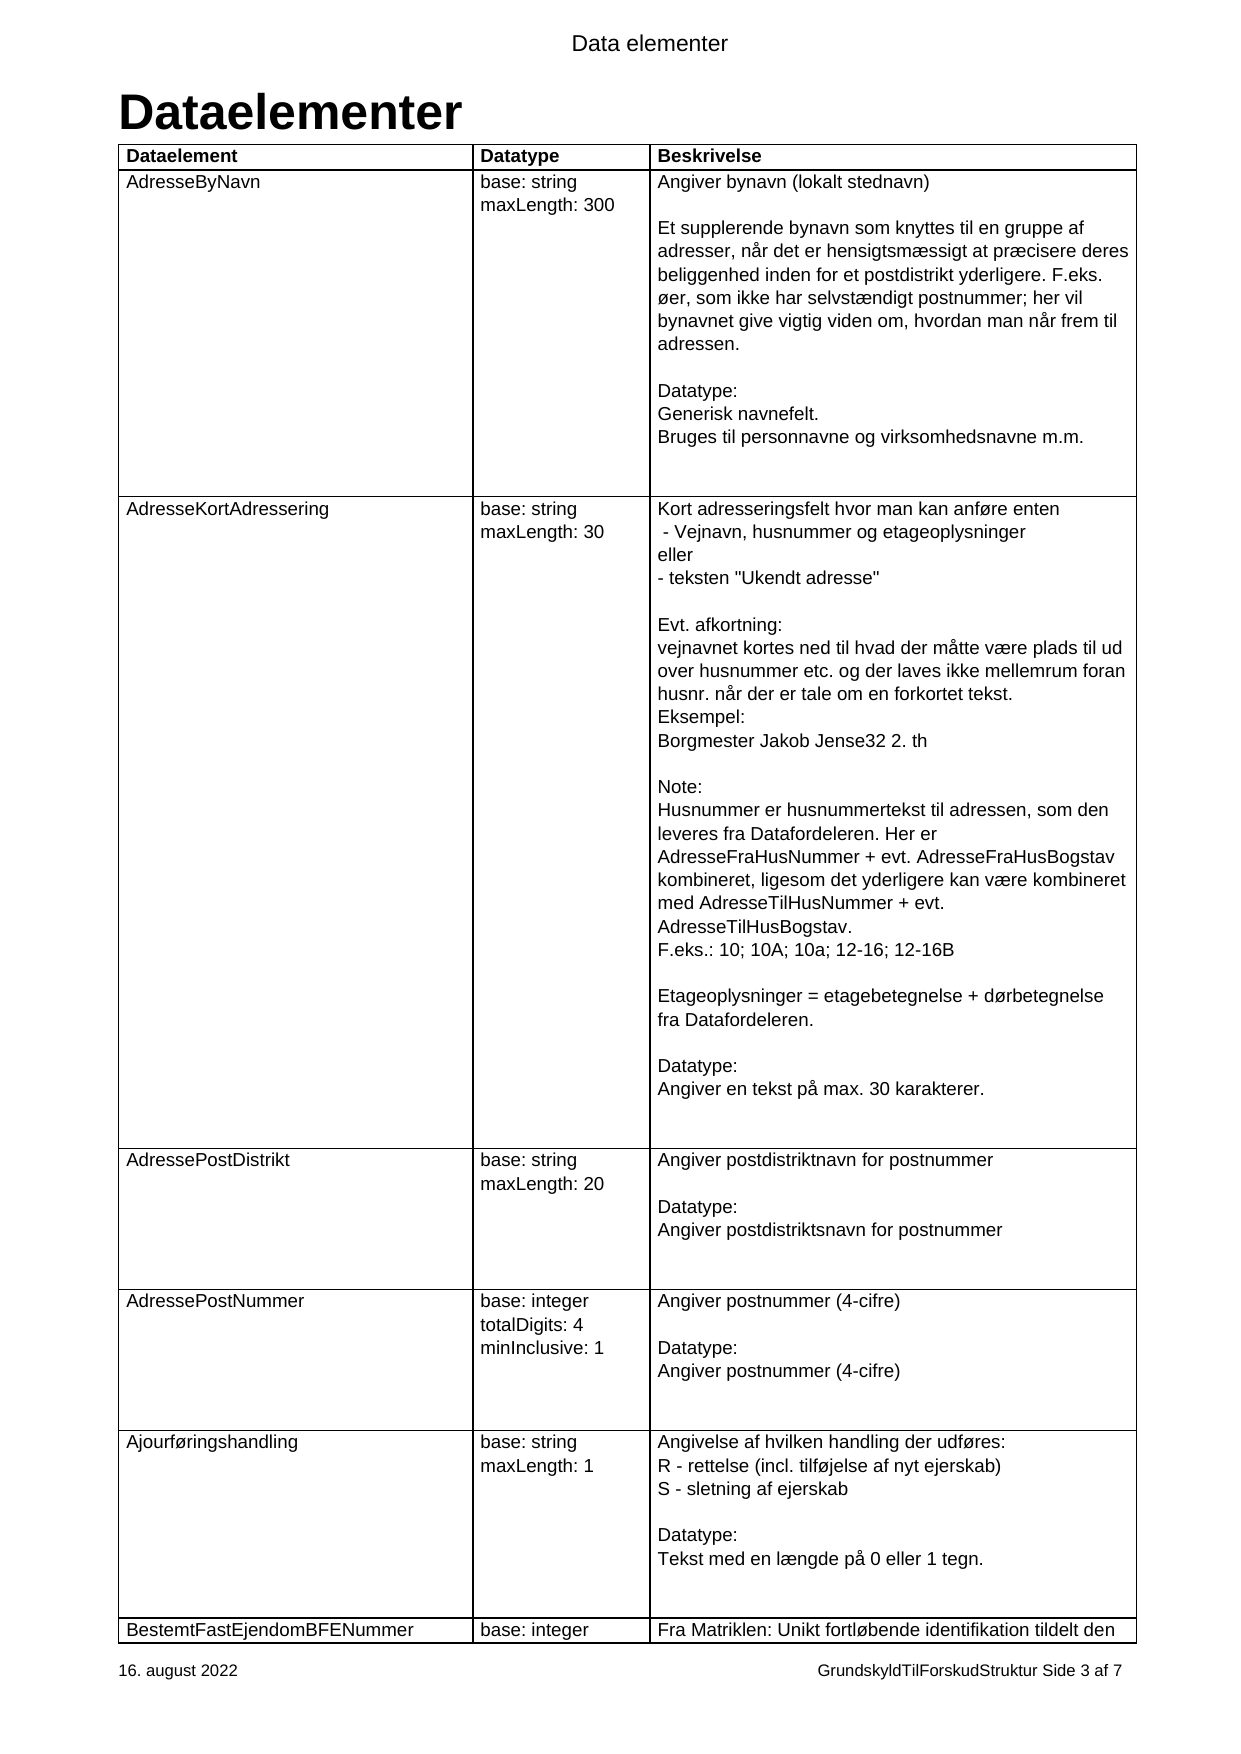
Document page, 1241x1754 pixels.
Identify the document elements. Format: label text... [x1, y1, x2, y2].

table_header Datatype [474, 145, 649, 169]
table_cell base: string maxLength: 30 [474, 497, 649, 1148]
table_cell base: string maxLength: 1 [474, 1431, 649, 1617]
table_cell AdresseByNavn [119, 171, 472, 496]
table_cell Angiver postnummer (4-cifre) Datatype: Angiver postnummer (4-cifre) [651, 1290, 1136, 1429]
table_cell Angiver bynavn (lokalt stednavn) Et supplerende bynavn som knyttes til en gruppe af adresser, når det er hensigtsmæssigt at præcisere deres beliggenhed inden for et postdistrikt yderligere. F.eks. øer, som ikke har selvstændigt postnummer; her vil bynavnet give vigtig viden om, hvordan man når frem til adressen. Datatype: Generisk navnefelt. Bruges til personnavne og virksomhedsnavne m.m. [651, 171, 1136, 496]
table_cell Ajourføringshandling [119, 1431, 472, 1617]
table_cell AdresseKortAdressering [119, 497, 472, 1148]
table_cell AdressePostNummer [119, 1290, 472, 1429]
text Dataelementer [118, 82, 1181, 140]
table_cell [651, 1619, 1136, 1642]
table_header Dataelement [119, 145, 472, 169]
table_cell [474, 1619, 649, 1642]
table_cell Kort adresseringsfelt hvor man kan anføre enten - Vejnavn, husnummer og etageoplysninger eller - teksten "Ukendt adresse" Evt. afkortning: vejnavnet kortes ned til hvad der måtte være plads til ud over husnummer etc. og der laves ikke mellemrum foran husnr. når der er tale om en forkortet tekst. Eksempel: Borgmester Jakob Jense32 2. th Note: Husnummer er husnummertekst til adressen, som den leveres fra Datafordeleren. Her er AdresseFraHusNummer + evt. AdresseFraHusBogstav kombineret, ligesom det yderligere kan være kombineret med AdresseTilHusNummer + evt. AdresseTilHusBogstav. F.eks.: 10; 10A; 10a; 12-16; 12-16B Etageoplysninger = etagebetegnelse + dørbetegnelse fra Datafordeleren. Datatype: Angiver en tekst på max. 30 karakterer. [651, 497, 1136, 1148]
table_header Beskrivelse [651, 145, 1136, 169]
table_cell AdressePostDistrikt [119, 1149, 472, 1289]
table_cell Angivelse af hvilken handling der udføres: R - rettelse (incl. tilføjelse af nyt ejerskab) S - sletning af ejerskab Datatype: Tekst med en længde på 0 eller 1 tegn. [651, 1431, 1136, 1617]
table_cell Angiver postdistriktnavn for postnummer Datatype: Angiver postdistriktsnavn for postnummer [651, 1149, 1136, 1289]
table_cell base: string maxLength: 300 [474, 171, 649, 496]
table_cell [119, 1619, 472, 1642]
table_cell base: integer totalDigits: 4 minInclusive: 1 [474, 1290, 649, 1429]
table_cell base: string maxLength: 20 [474, 1149, 649, 1289]
